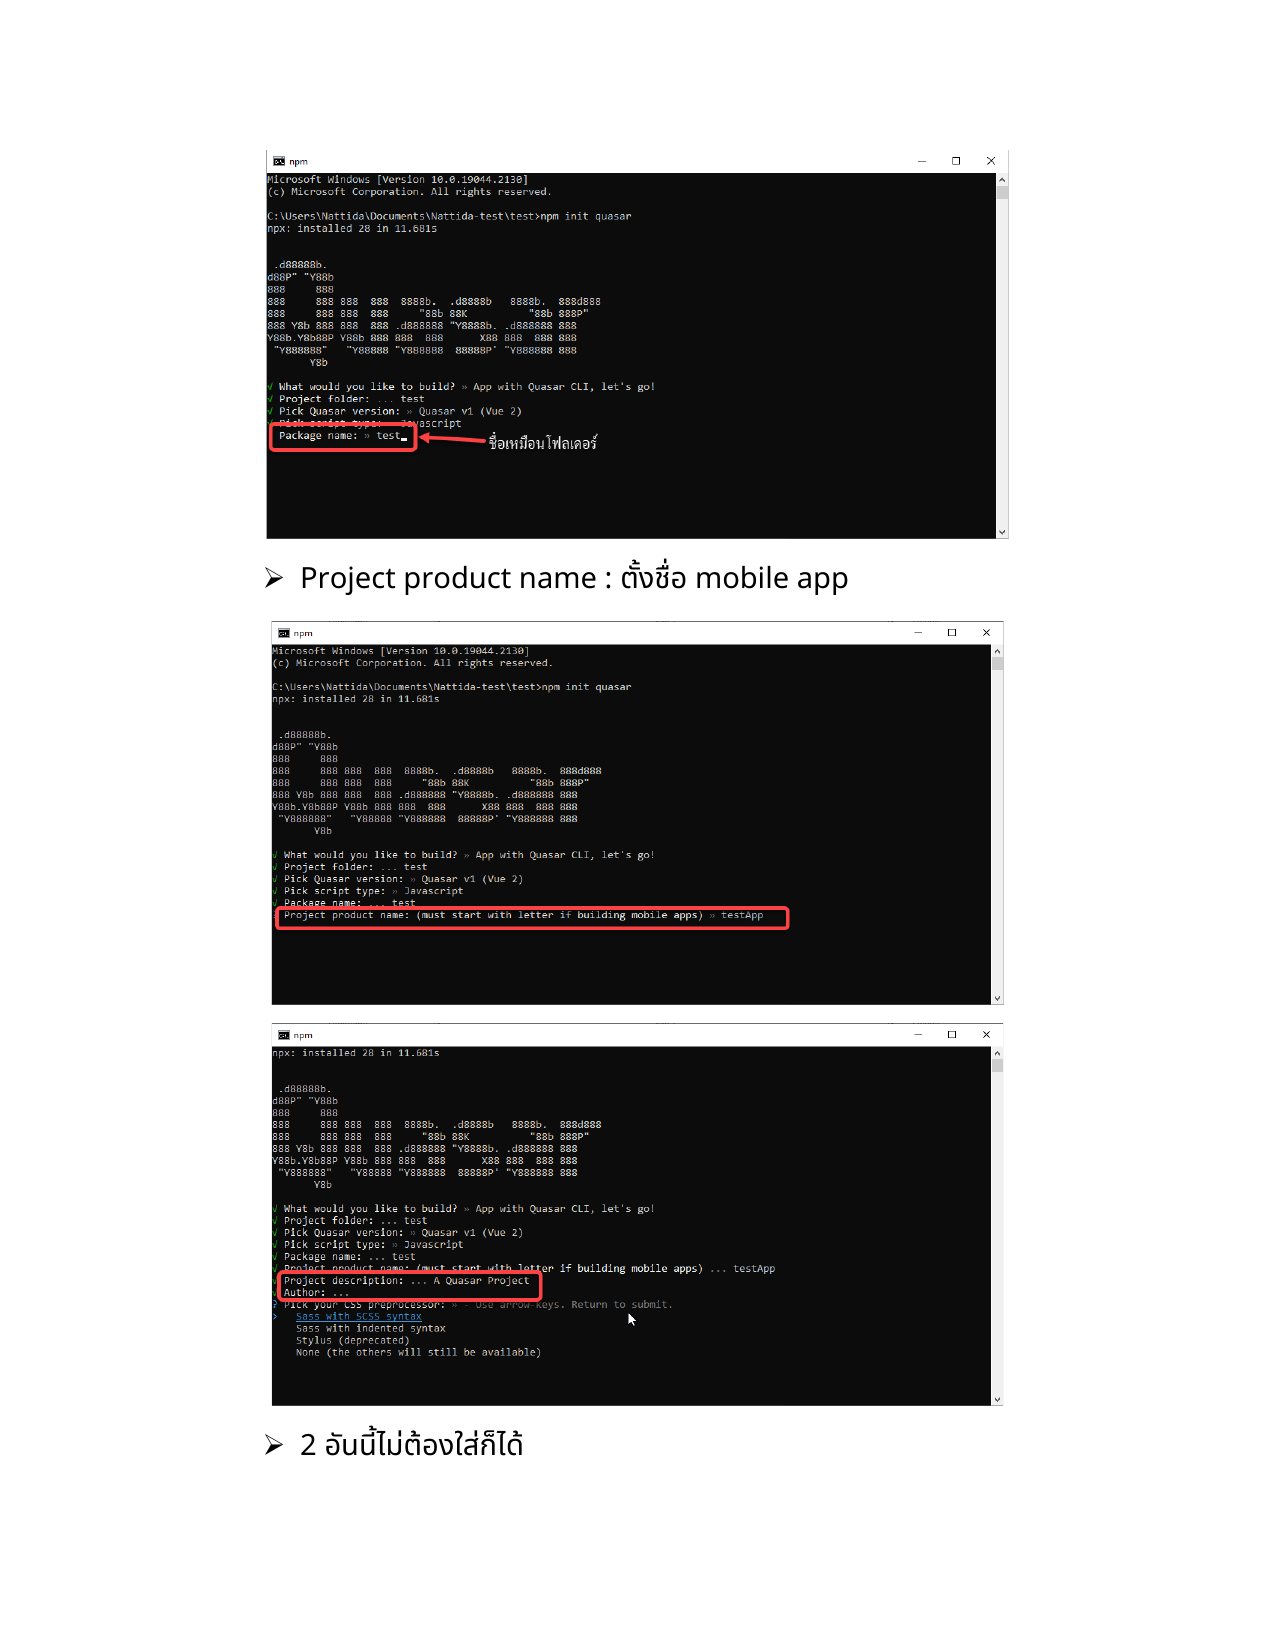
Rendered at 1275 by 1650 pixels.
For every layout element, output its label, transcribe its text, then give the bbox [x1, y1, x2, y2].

picture [271, 621, 1004, 1005]
list Project product name : ตั้งชื่อ mobile app [262, 557, 1125, 601]
picture [266, 150, 1009, 539]
picture [271, 1023, 1004, 1406]
list 2 อันนี้ไม่ต้องใส่ก็ได้ [262, 1424, 1125, 1469]
